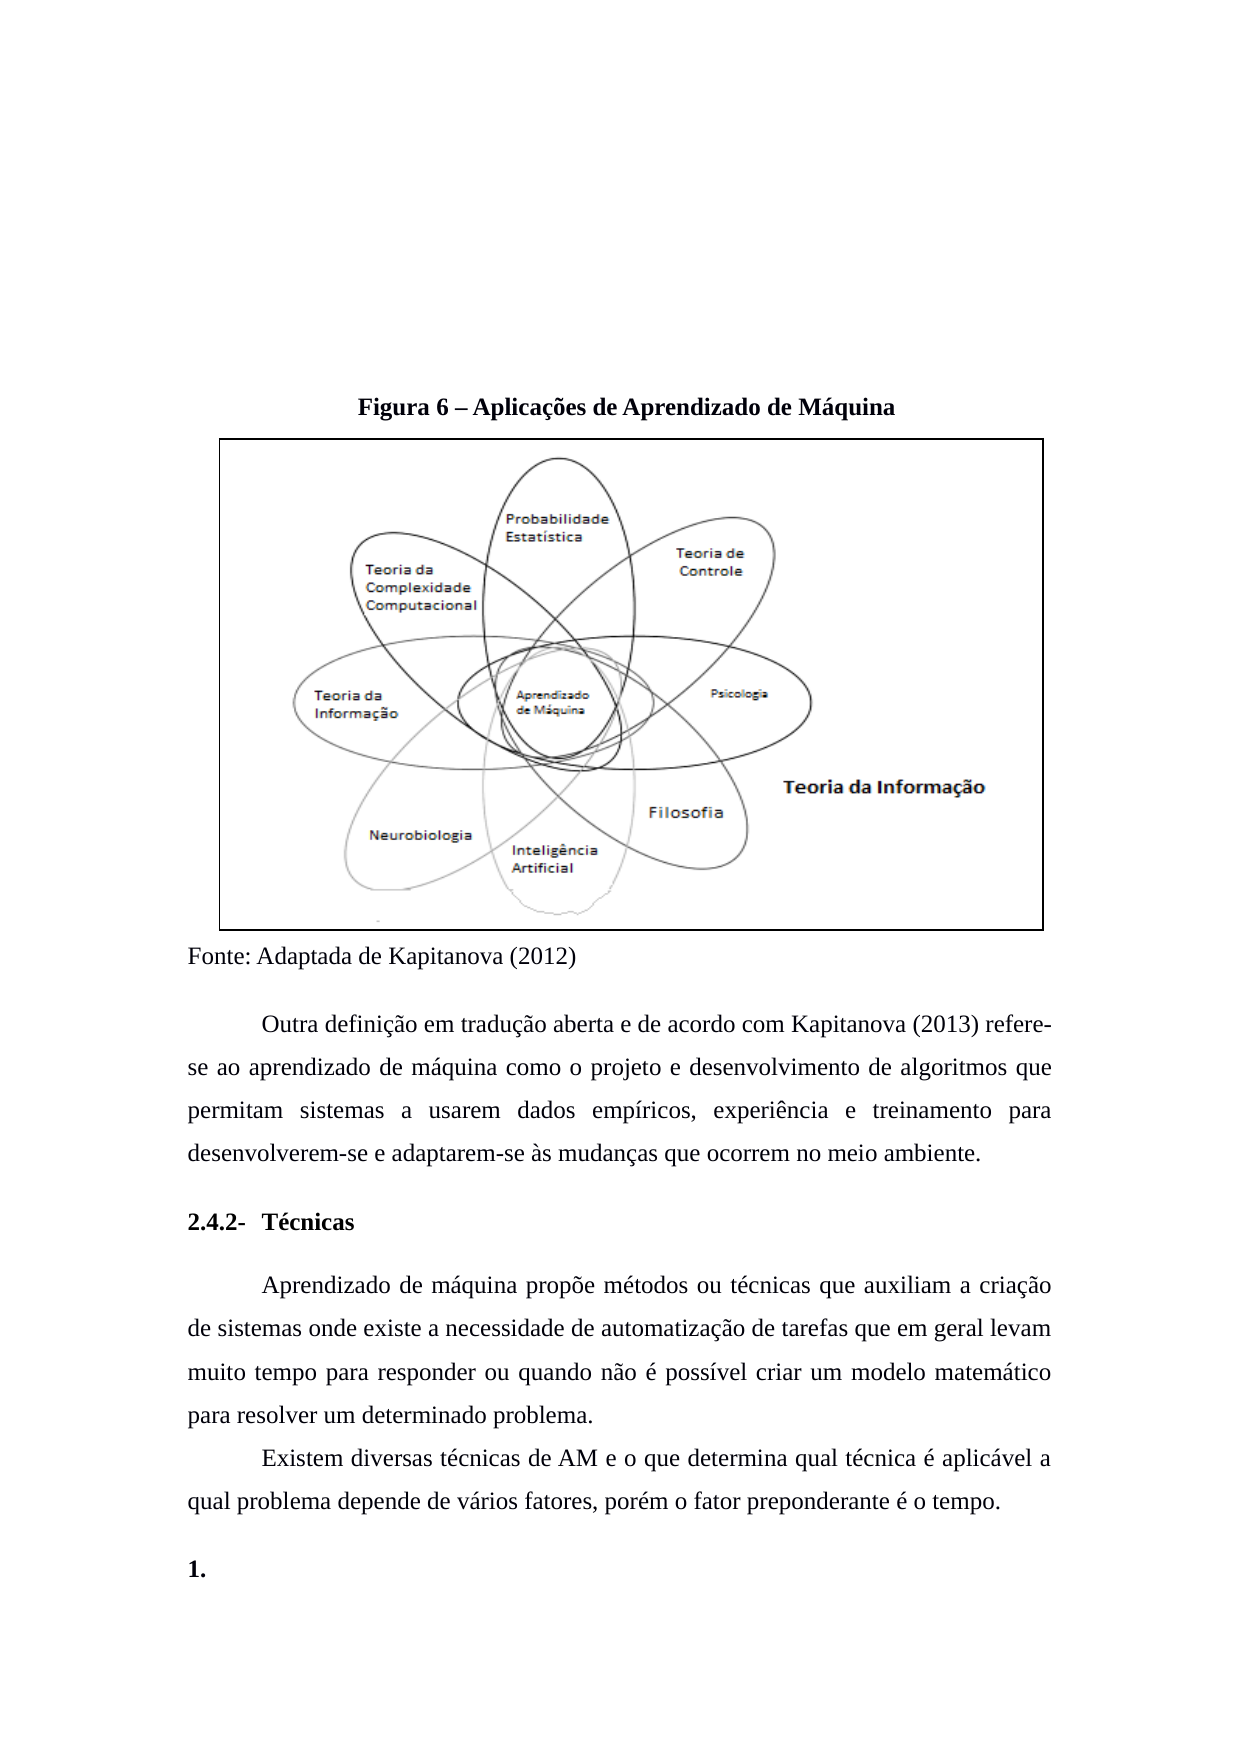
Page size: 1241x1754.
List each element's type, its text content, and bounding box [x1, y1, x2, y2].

text Aprendizado de máquina propõe métodos ou técnicas que auxiliam a criação de sistemas onde existe a necessidade de automatização de tarefas que em geral levam muito tempo para responder ou quando não é possível criar um modelo matemático para resolver um determinado problema. [187, 1270, 1053, 1428]
subtitle 2.4.2- Técnicas [187, 1207, 1053, 1235]
picture [220, 440, 1042, 929]
text Outra definição em tradução aberta e de acordo com Kapitanova (2013) refere-se ao aprendizado de máquina como o projeto e desenvolvimento de algoritmos que permitam sistemas a usarem dados empíricos, experiência e treinamento para desenvolverem-se e adaptarem-se às mudanças que ocorrem no meio ambiente. [187, 1009, 1053, 1167]
text Existem diversas técnicas de AM e o que determina qual técnica é aplicável a qual problema depende de vários fatores, porém o fator preponderante é o tempo. [187, 1443, 1053, 1515]
